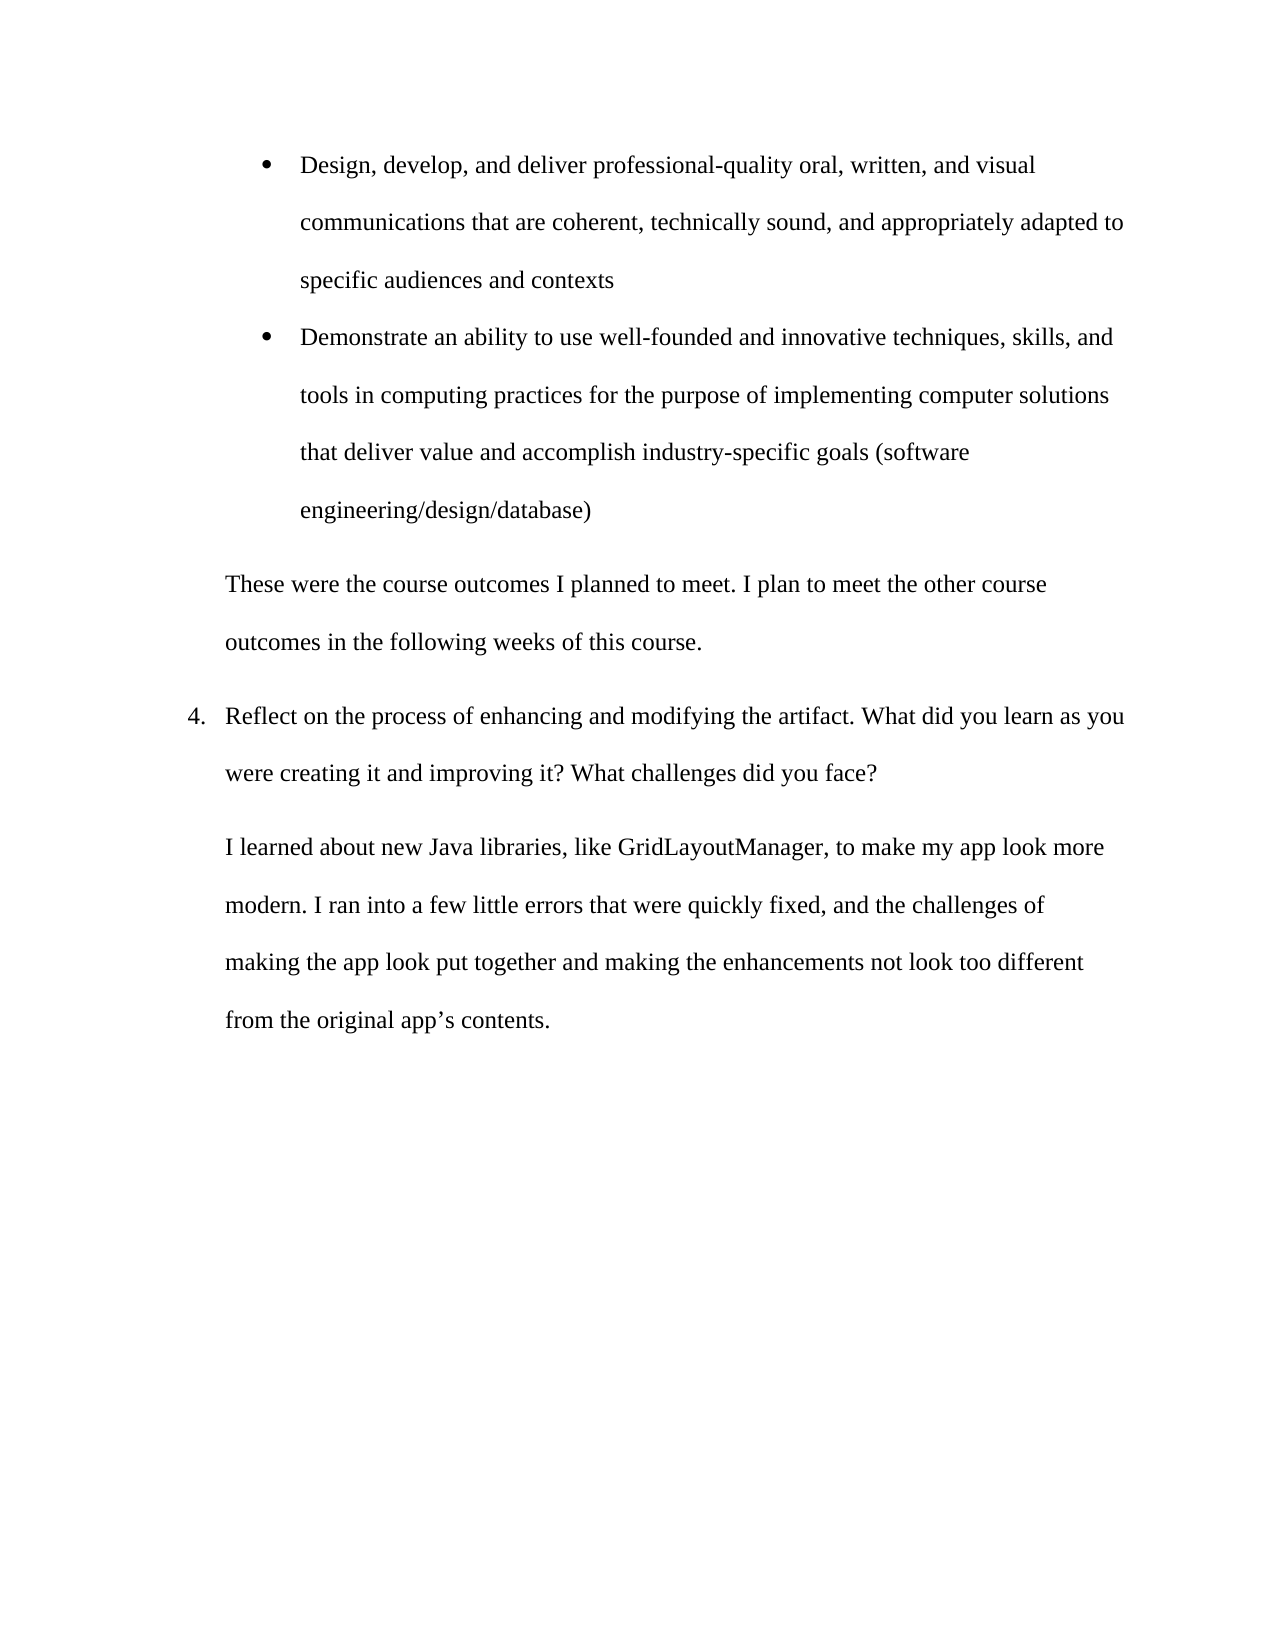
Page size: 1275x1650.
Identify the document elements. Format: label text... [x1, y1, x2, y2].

list Design, develop, and deliver professional-quality oral, written, and visual communications that are coherent, technically sound, and appropriately adapted to specific audiences and contexts [262, 150, 1125, 294]
text I learned about new Java libraries, like GridLayoutManager, to make my app look more modern. I ran into a few little errors that were quickly fixed, and the challenges of making the app look put together and making the enhancements not look too different from the original app’s contents. [225, 832, 1125, 1034]
text These were the course outcomes I planned to meet. I plan to meet the other course outcomes in the following weeks of this course. [225, 569, 1125, 655]
list Demonstrate an ability to use well-founded and innovative techniques, skills, and tools in computing practices for the purpose of implementing computer solutions that deliver value and accomplish industry-specific goals (software engineering/design/database) [262, 322, 1125, 524]
list Reflect on the process of enhancing and modifying the artifact. What did you learn as you were creating it and improving it? What challenges did you face? [187, 701, 1125, 787]
